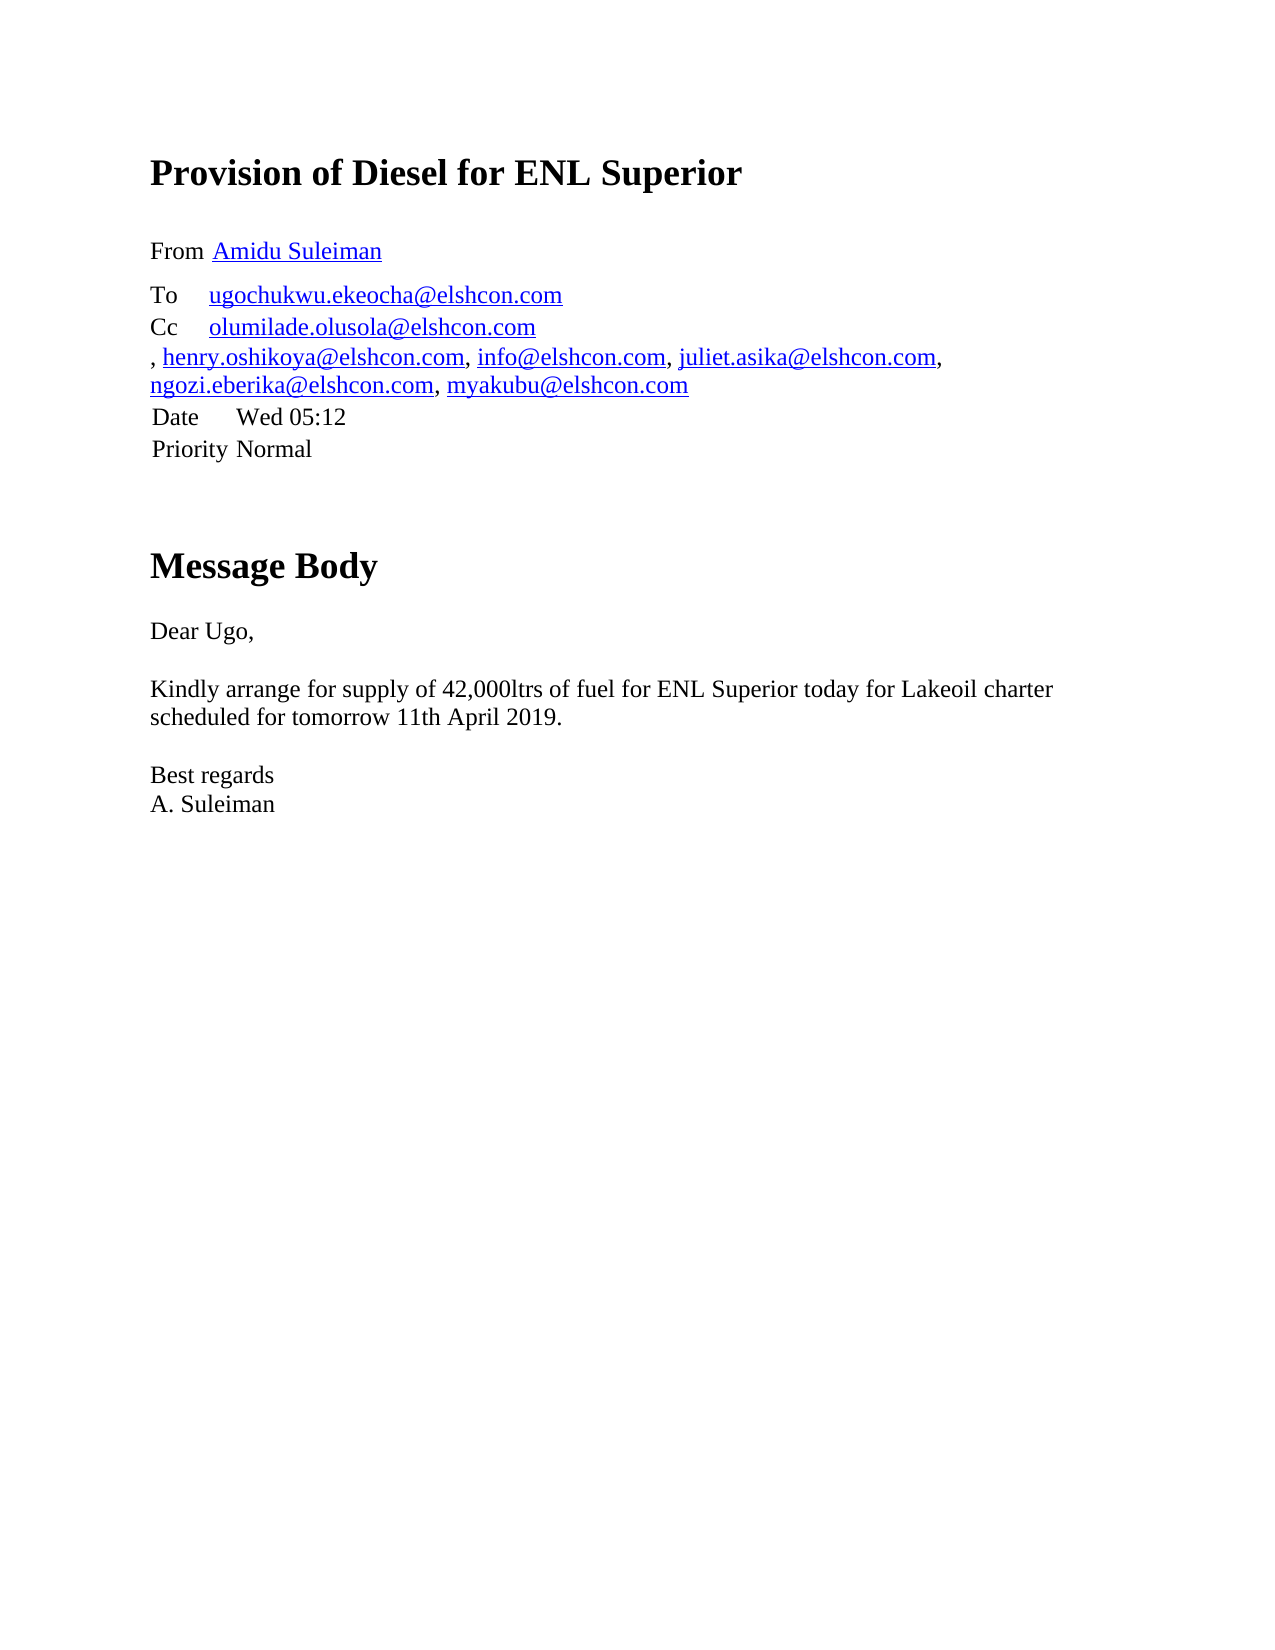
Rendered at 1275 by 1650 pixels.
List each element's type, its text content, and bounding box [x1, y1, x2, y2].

table_header Amidu Suleiman [210, 222, 564, 278]
table_cell Cc [149, 310, 207, 342]
text Provision of Diesel for ENL Superior [150, 150, 1125, 193]
table_header From [149, 222, 210, 278]
text , henry.oshikoya@elshcon.com, info@elshcon.com, juliet.asika@elshcon.com, ngozi.eberika@elshcon.com, myakubu@elshcon.com [150, 342, 1125, 399]
table_cell olumilade.olusola@elshcon.com [208, 310, 569, 342]
table_cell ugochukwu.ekeocha@elshcon.com [208, 278, 569, 310]
table_header Message Body Dear Ugo, Kindly arrange for supply of 42,000ltrs of fuel for ENL Superior today for Lakeoil charter scheduled for tomorrow 11th April 2019. Best regards A. Suleiman [149, 399, 1133, 819]
table_cell To [149, 278, 207, 310]
